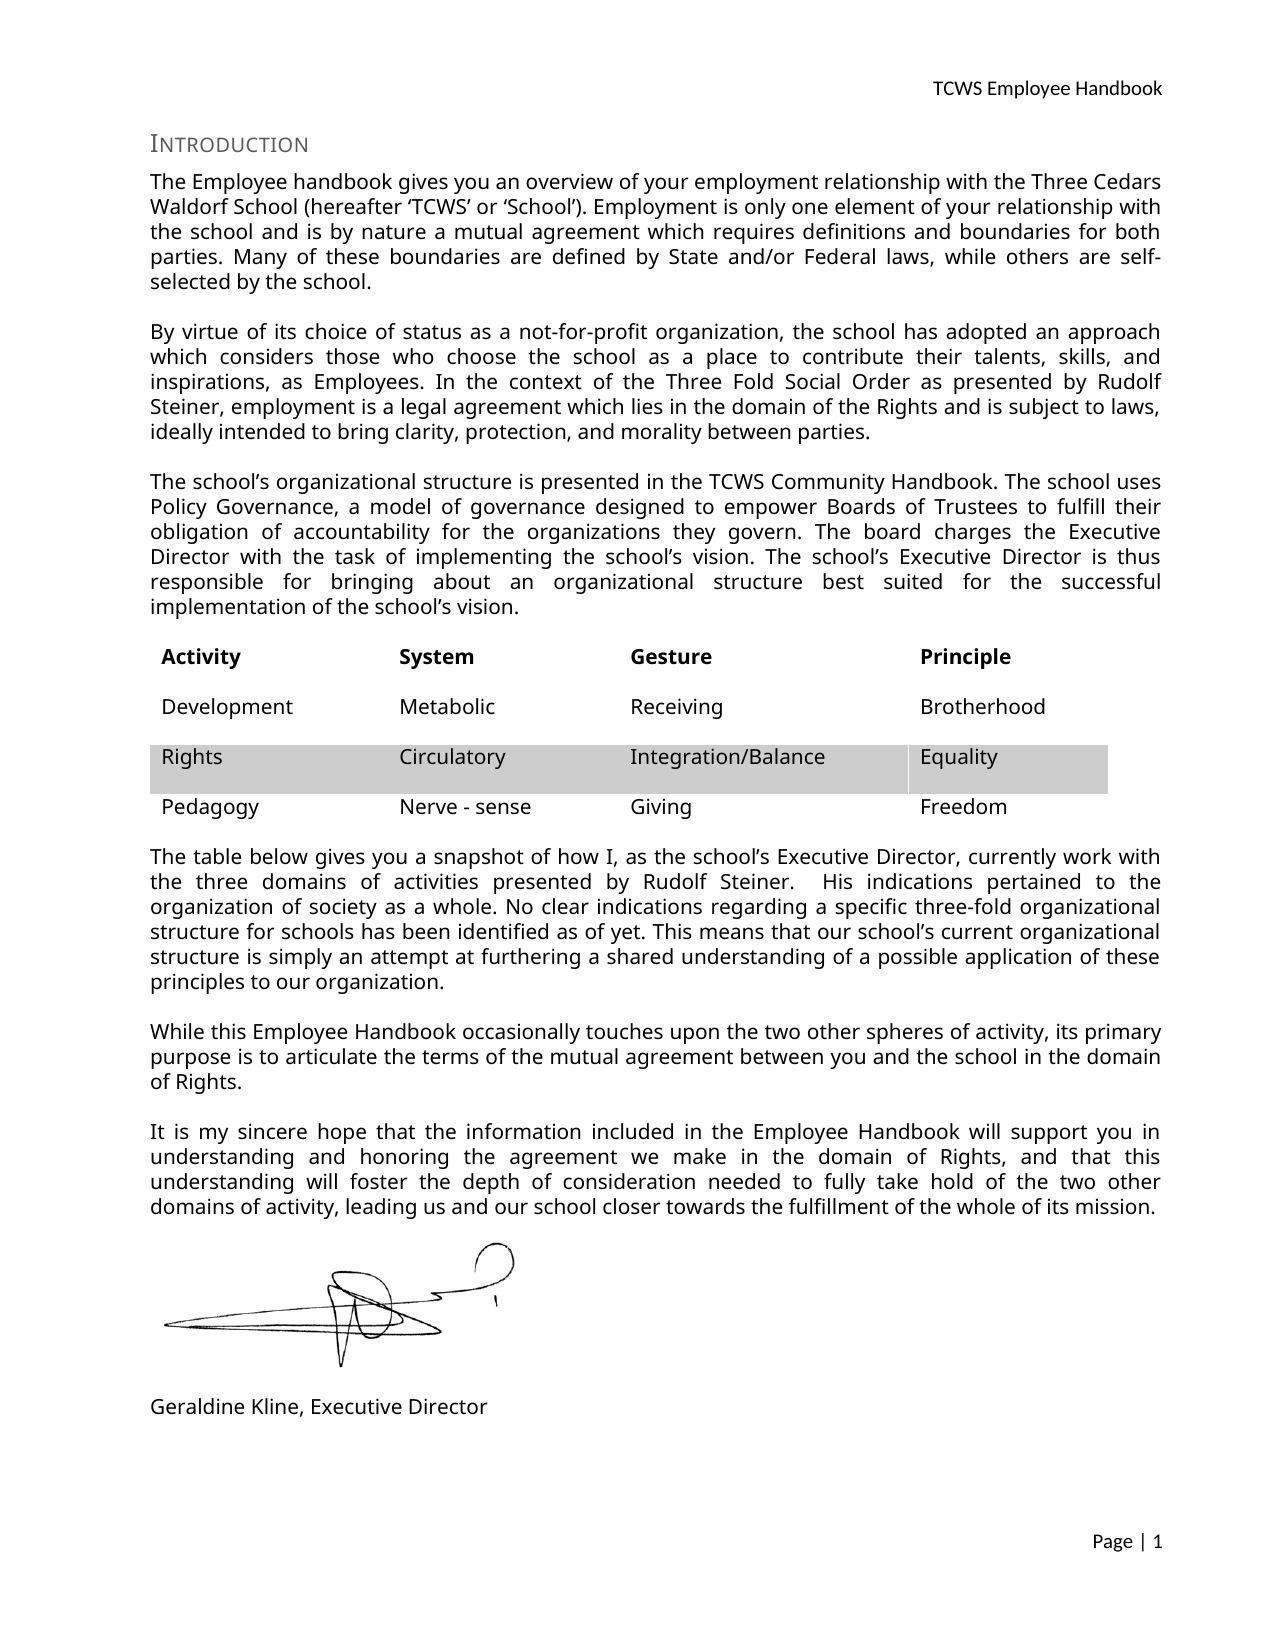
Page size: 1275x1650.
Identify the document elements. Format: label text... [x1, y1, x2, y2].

text The table below gives you a snapshot of how I, as the school’s Executive Director, currently work with the three domains of activities presented by Rudolf Steiner. His indications pertained to the organization of society as a whole. No clear indications regarding a specific three-fold organizational structure for schools has been identified as of yet. This means that our school’s current organizational structure is simply an attempt at furthering a shared understanding of a possible application of these principles to our organization. [150, 844, 1162, 994]
table_cell Receiving [619, 695, 908, 744]
subtitle Introduction [150, 132, 1162, 157]
table_cell Nerve - sense [388, 795, 619, 844]
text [150, 1394, 1162, 1419]
picture [150, 1230, 560, 1373]
text While this Employee Handbook occasionally touches upon the two other spheres of activity, its primary purpose is to articulate the terms of the mutual agreement between you and the school in the domain of Rights. [150, 1019, 1162, 1094]
table_cell Circulatory [388, 745, 619, 794]
table_header System [388, 645, 619, 694]
table_cell Integration/Balance [619, 745, 908, 794]
table_cell Rights [150, 745, 388, 794]
table_header Principle [909, 645, 1108, 694]
table_header Gesture [619, 645, 908, 694]
table_cell Equality [909, 745, 1108, 794]
text By virtue of its choice of status as a not-for-profit organization, the school has adopted an approach which considers those who choose the school as a place to contribute their talents, skills, and inspirations, as Employees. In the context of the Three Fold Social Order as presented by Rudolf Steiner, employment is a legal agreement which lies in the domain of the Rights and is subject to laws, ideally intended to bring clarity, protection, and morality between parties. [150, 319, 1162, 444]
table_cell Giving [619, 795, 908, 844]
table_cell Pedagogy [150, 795, 388, 844]
text The school’s organizational structure is presented in the TCWS Community Handbook. The school uses Policy Governance, a model of governance designed to empower Boards of Trustees to fulfill their obligation of accountability for the organizations they govern. The board charges the Executive Director with the task of implementing the school’s vision. The school’s Executive Director is thus responsible for bringing about an organizational structure best suited for the successful implementation of the school’s vision. [150, 469, 1162, 619]
table_cell Brotherhood [909, 695, 1108, 744]
table_cell Freedom [909, 795, 1108, 844]
text It is my sincere hope that the information included in the Employee Handbook will support you in understanding and honoring the agreement we make in the domain of Rights, and that this understanding will foster the depth of consideration needed to fully take hold of the two other domains of activity, leading us and our school closer towards the fulfillment of the whole of its mission. [150, 1119, 1162, 1219]
table_cell Metabolic [388, 695, 619, 744]
table_cell Development [150, 695, 388, 744]
text The Employee handbook gives you an overview of your employment relationship with the Three Cedars Waldorf School (hereafter ‘TCWS’ or ‘School’). Employment is only one element of your relationship with the school and is by nature a mutual agreement which requires definitions and boundaries for both parties. Many of these boundaries are defined by State and/or Federal laws, while others are self-selected by the school. [150, 169, 1162, 294]
table_header Activity [150, 645, 388, 694]
